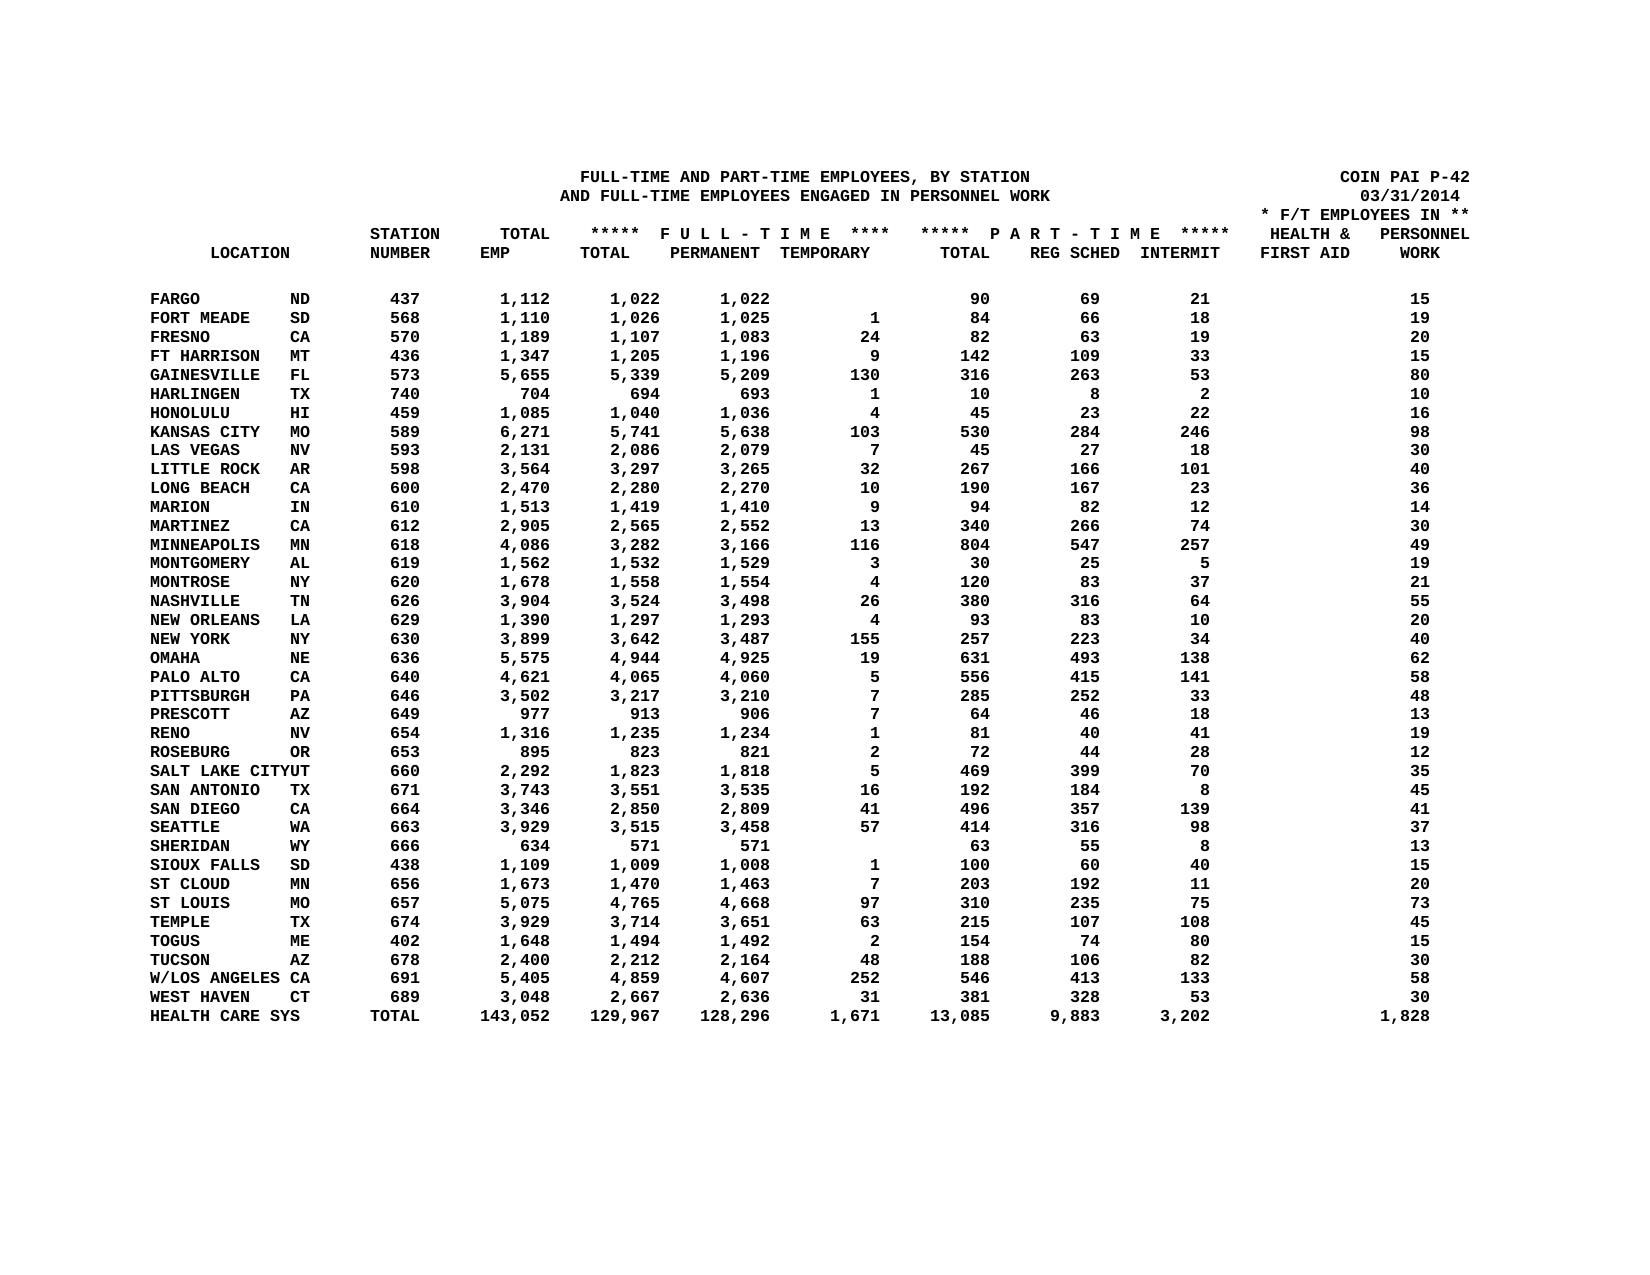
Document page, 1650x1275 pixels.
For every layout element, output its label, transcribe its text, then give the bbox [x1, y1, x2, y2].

text NASHVILLE TN 626 3,904 3,524 3,498 26 380 316 64 55 [150, 593, 1500, 612]
text NEW ORLEANS LA 629 1,390 1,297 1,293 4 93 83 10 20 [150, 612, 1500, 631]
text KANSAS CITY MO 589 6,271 5,741 5,638 103 530 284 246 98 [150, 423, 1500, 442]
text SHERIDAN WY 666 634 571 571 63 55 8 13 [150, 838, 1500, 857]
text STATION TOTAL ***** F U L L - T I M E **** ***** P A R T - T I M E ***** HEALTH & PERSONNEL [150, 225, 1500, 244]
text WEST HAVEN CT 689 3,048 2,667 2,636 31 381 328 53 30 [150, 989, 1500, 1008]
text SIOUX FALLS SD 438 1,109 1,009 1,008 1 100 60 40 15 [150, 857, 1500, 876]
text MARION IN 610 1,513 1,419 1,410 9 94 82 12 14 [150, 498, 1500, 517]
text LONG BEACH CA 600 2,470 2,280 2,270 10 190 167 23 36 [150, 480, 1500, 498]
text MONTGOMERY AL 619 1,562 1,532 1,529 3 30 25 5 19 [150, 555, 1500, 574]
text NEW YORK NY 630 3,899 3,642 3,487 155 257 223 34 40 [150, 631, 1500, 649]
text PRESCOTT AZ 649 977 913 906 7 64 46 18 13 [150, 706, 1500, 725]
text HONOLULU HI 459 1,085 1,040 1,036 4 45 23 22 16 [150, 404, 1500, 423]
text PITTSBURGH PA 646 3,502 3,217 3,210 7 285 252 33 48 [150, 687, 1500, 706]
text FULL-TIME AND PART-TIME EMPLOYEES, BY STATION COIN PAI P-42 [150, 169, 1500, 188]
text * F/T EMPLOYEES IN ** [150, 207, 1500, 225]
text FRESNO CA 570 1,189 1,107 1,083 24 82 63 19 20 [150, 329, 1500, 348]
text ST CLOUD MN 656 1,673 1,470 1,463 7 203 192 11 20 [150, 876, 1500, 894]
text TEMPLE TX 674 3,929 3,714 3,651 63 215 107 108 45 [150, 913, 1500, 932]
text LITTLE ROCK AR 598 3,564 3,297 3,265 32 267 166 101 40 [150, 461, 1500, 480]
text ST LOUIS MO 657 5,075 4,765 4,668 97 310 235 75 73 [150, 894, 1500, 913]
text HARLINGEN TX 740 704 694 693 1 10 8 2 10 [150, 385, 1500, 404]
text MINNEAPOLIS MN 618 4,086 3,282 3,166 116 804 547 257 49 [150, 536, 1500, 555]
text PALO ALTO CA 640 4,621 4,065 4,060 5 556 415 141 58 [150, 668, 1500, 687]
text SEATTLE WA 663 3,929 3,515 3,458 57 414 316 98 37 [150, 819, 1500, 838]
text SAN DIEGO CA 664 3,346 2,850 2,809 41 496 357 139 41 [150, 800, 1500, 819]
text SAN ANTONIO TX 671 3,743 3,551 3,535 16 192 184 8 45 [150, 781, 1500, 800]
text FARGO ND 437 1,112 1,022 1,022 90 69 21 15 [150, 291, 1500, 310]
text GAINESVILLE FL 573 5,655 5,339 5,209 130 316 263 53 80 [150, 367, 1500, 385]
text ROSEBURG OR 653 895 823 821 2 72 44 28 12 [150, 744, 1500, 762]
text HEALTH CARE SYS TOTAL 143,052 129,967 128,296 1,671 13,085 9,883 3,202 1,828 [150, 1008, 1500, 1026]
text AND FULL-TIME EMPLOYEES ENGAGED IN PERSONNEL WORK 03/31/2014 [150, 188, 1500, 207]
text FT HARRISON MT 436 1,347 1,205 1,196 9 142 109 33 15 [150, 348, 1500, 367]
text RENO NV 654 1,316 1,235 1,234 1 81 40 41 19 [150, 725, 1500, 744]
text LOCATION NUMBER EMP TOTAL PERMANENT TEMPORARY TOTAL REG SCHED INTERMIT FIRST AID WORK [150, 244, 1500, 263]
text SALT LAKE CITYUT 660 2,292 1,823 1,818 5 469 399 70 35 [150, 762, 1500, 781]
text TOGUS ME 402 1,648 1,494 1,492 2 154 74 80 15 [150, 932, 1500, 951]
text FORT MEADE SD 568 1,110 1,026 1,025 1 84 66 18 19 [150, 310, 1500, 329]
text MARTINEZ CA 612 2,905 2,565 2,552 13 340 266 74 30 [150, 517, 1500, 536]
text MONTROSE NY 620 1,678 1,558 1,554 4 120 83 37 21 [150, 574, 1500, 593]
text W/LOS ANGELES CA 691 5,405 4,859 4,607 252 546 413 133 58 [150, 970, 1500, 989]
text LAS VEGAS NV 593 2,131 2,086 2,079 7 45 27 18 30 [150, 442, 1500, 461]
text OMAHA NE 636 5,575 4,944 4,925 19 631 493 138 62 [150, 649, 1500, 668]
text TUCSON AZ 678 2,400 2,212 2,164 48 188 106 82 30 [150, 951, 1500, 970]
